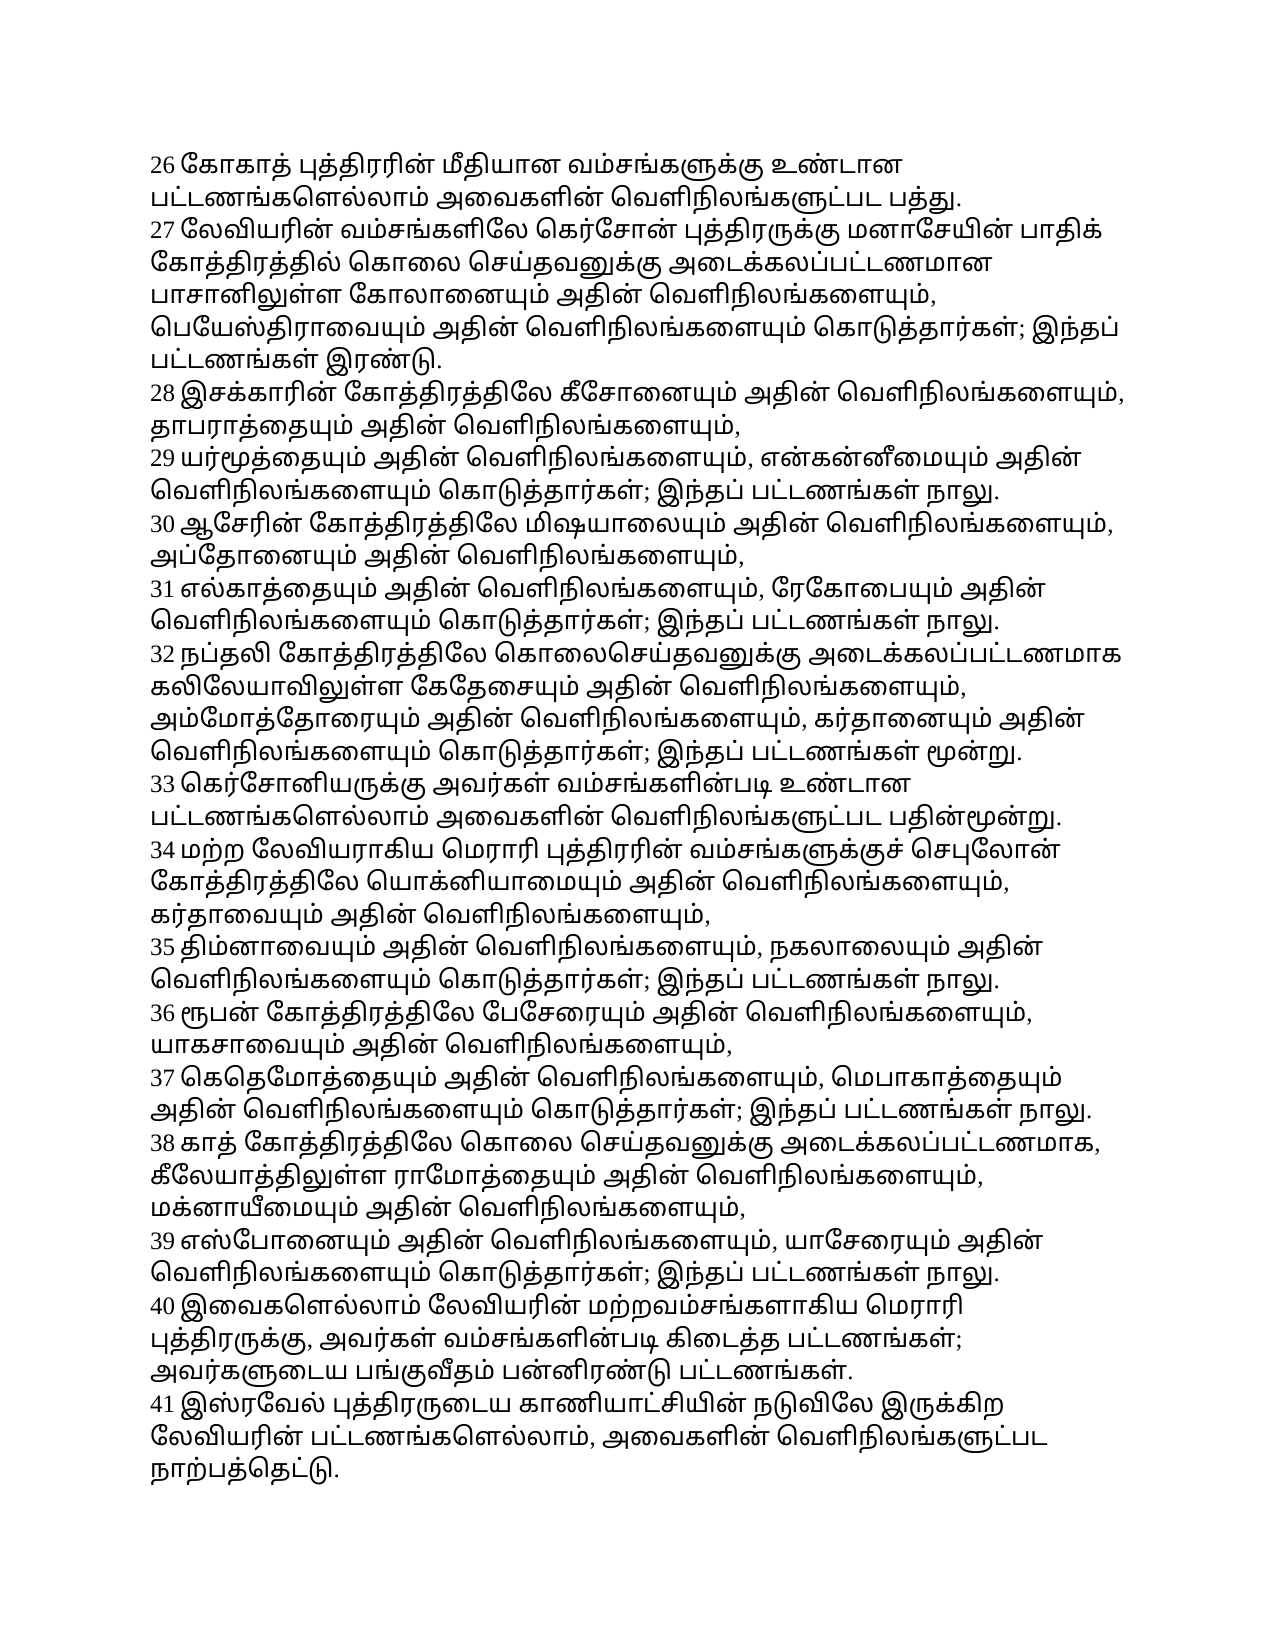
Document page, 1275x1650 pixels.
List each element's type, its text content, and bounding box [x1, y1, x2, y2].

text 33கெர்சோனியருக்கு அவர்கள் வம்சங்களின்படி உண்டான பட்டணங்களெல்லாம் அவைகளின் வெளிநிலங்களுட்பட பதின்மூன்று. [150, 769, 1125, 835]
text 35திம்னாவையும் அதின் வெளிநிலங்களையும், நகலாலையும் அதின் வெளிநிலங்களையும் கொடுத்தார்கள்; இந்தப் பட்டணங்கள் நாலு. [150, 932, 1125, 998]
text 26கோகாத் புத்திரரின் மீதியான வம்சங்களுக்கு உண்டான பட்டணங்களெல்லாம் அவைகளின் வெளிநிலங்களுட்பட பத்து. [150, 150, 1125, 215]
text 40இவைகளெல்லாம் லேவியரின் மற்றவம்சங்களாகிய மெராரி புத்திரருக்கு, அவர்கள் வம்சங்களின்படி கிடைத்த பட்டணங்கள்; அவர்களுடைய பங்குவீதம் பன்னிரண்டு பட்டணங்கள். [150, 1291, 1125, 1389]
text 34மற்ற லேவியராகிய மெராரி புத்திரரின் வம்சங்களுக்குச் செபுலோன் கோத்திரத்திலே யொக்னியாமையும் அதின் வெளிநிலங்களையும், கர்தாவையும் அதின் வெளிநிலங்களையும், [150, 835, 1125, 932]
text 31எல்காத்தையும் அதின் வெளிநிலங்களையும், ரேகோபையும் அதின் வெளிநிலங்களையும் கொடுத்தார்கள்; இந்தப் பட்டணங்கள் நாலு. [150, 574, 1125, 639]
text 36ரூபன் கோத்திரத்திலே பேசேரையும் அதின் வெளிநிலங்களையும், யாகசாவையும் அதின் வெளிநிலங்களையும், [150, 998, 1125, 1063]
text 41இஸ்ரவேல் புத்திரருடைய காணியாட்சியின் நடுவிலே இருக்கிற லேவியரின் பட்டணங்களெல்லாம், அவைகளின் வெளிநிலங்களுட்பட நாற்பத்தெட்டு. [150, 1389, 1125, 1487]
text 27லேவியரின் வம்சங்களிலே கெர்சோன் புத்திரருக்கு மனாசேயின் பாதிக் கோத்திரத்தில் கொலை செய்தவனுக்கு அடைக்கலப்பட்டணமான பாசானிலுள்ள கோலானையும் அதின் வெளிநிலங்களையும், பெயேஸ்திராவையும் அதின் வெளிநிலங்களையும் கொடுத்தார்கள்; இந்தப் பட்டணங்கள் இரண்டு. [150, 215, 1125, 378]
text 38காத் கோத்திரத்திலே கொலை செய்தவனுக்கு அடைக்கலப்பட்டணமாக, கீலேயாத்திலுள்ள ராமோத்தையும் அதின் வெளிநிலங்களையும், மக்னாயீமையும் அதின் வெளிநிலங்களையும், [150, 1128, 1125, 1226]
text 30ஆசேரின் கோத்திரத்திலே மிஷயாலையும் அதின் வெளிநிலங்களையும், அப்தோனையும் அதின் வெளிநிலங்களையும், [150, 509, 1125, 574]
text 28இசக்காரின் கோத்திரத்திலே கீசோனையும் அதின் வெளிநிலங்களையும், தாபராத்தையும் அதின் வெளிநிலங்களையும், [150, 378, 1125, 443]
text 39எஸ்போனையும் அதின் வெளிநிலங்களையும், யாசேரையும் அதின் வெளிநிலங்களையும் கொடுத்தார்கள்; இந்தப் பட்டணங்கள் நாலு. [150, 1226, 1125, 1291]
text 37கெதெமோத்தையும் அதின் வெளிநிலங்களையும், மெபாகாத்தையும் அதின் வெளிநிலங்களையும் கொடுத்தார்கள்; இந்தப் பட்டணங்கள் நாலு. [150, 1063, 1125, 1128]
text 29யர்மூத்தையும் அதின் வெளிநிலங்களையும், என்கன்னீமையும் அதின் வெளிநிலங்களையும் கொடுத்தார்கள்; இந்தப் பட்டணங்கள் நாலு. [150, 443, 1125, 509]
text 32நப்தலி கோத்திரத்திலே கொலைசெய்தவனுக்கு அடைக்கலப்பட்டணமாக கலிலேயாவிலுள்ள கேதேசையும் அதின் வெளிநிலங்களையும், அம்மோத்தோரையும் அதின் வெளிநிலங்களையும், கர்தானையும் அதின் வெளிநிலங்களையும் கொடுத்தார்கள்; இந்தப் பட்டணங்கள் மூன்று. [150, 639, 1125, 769]
